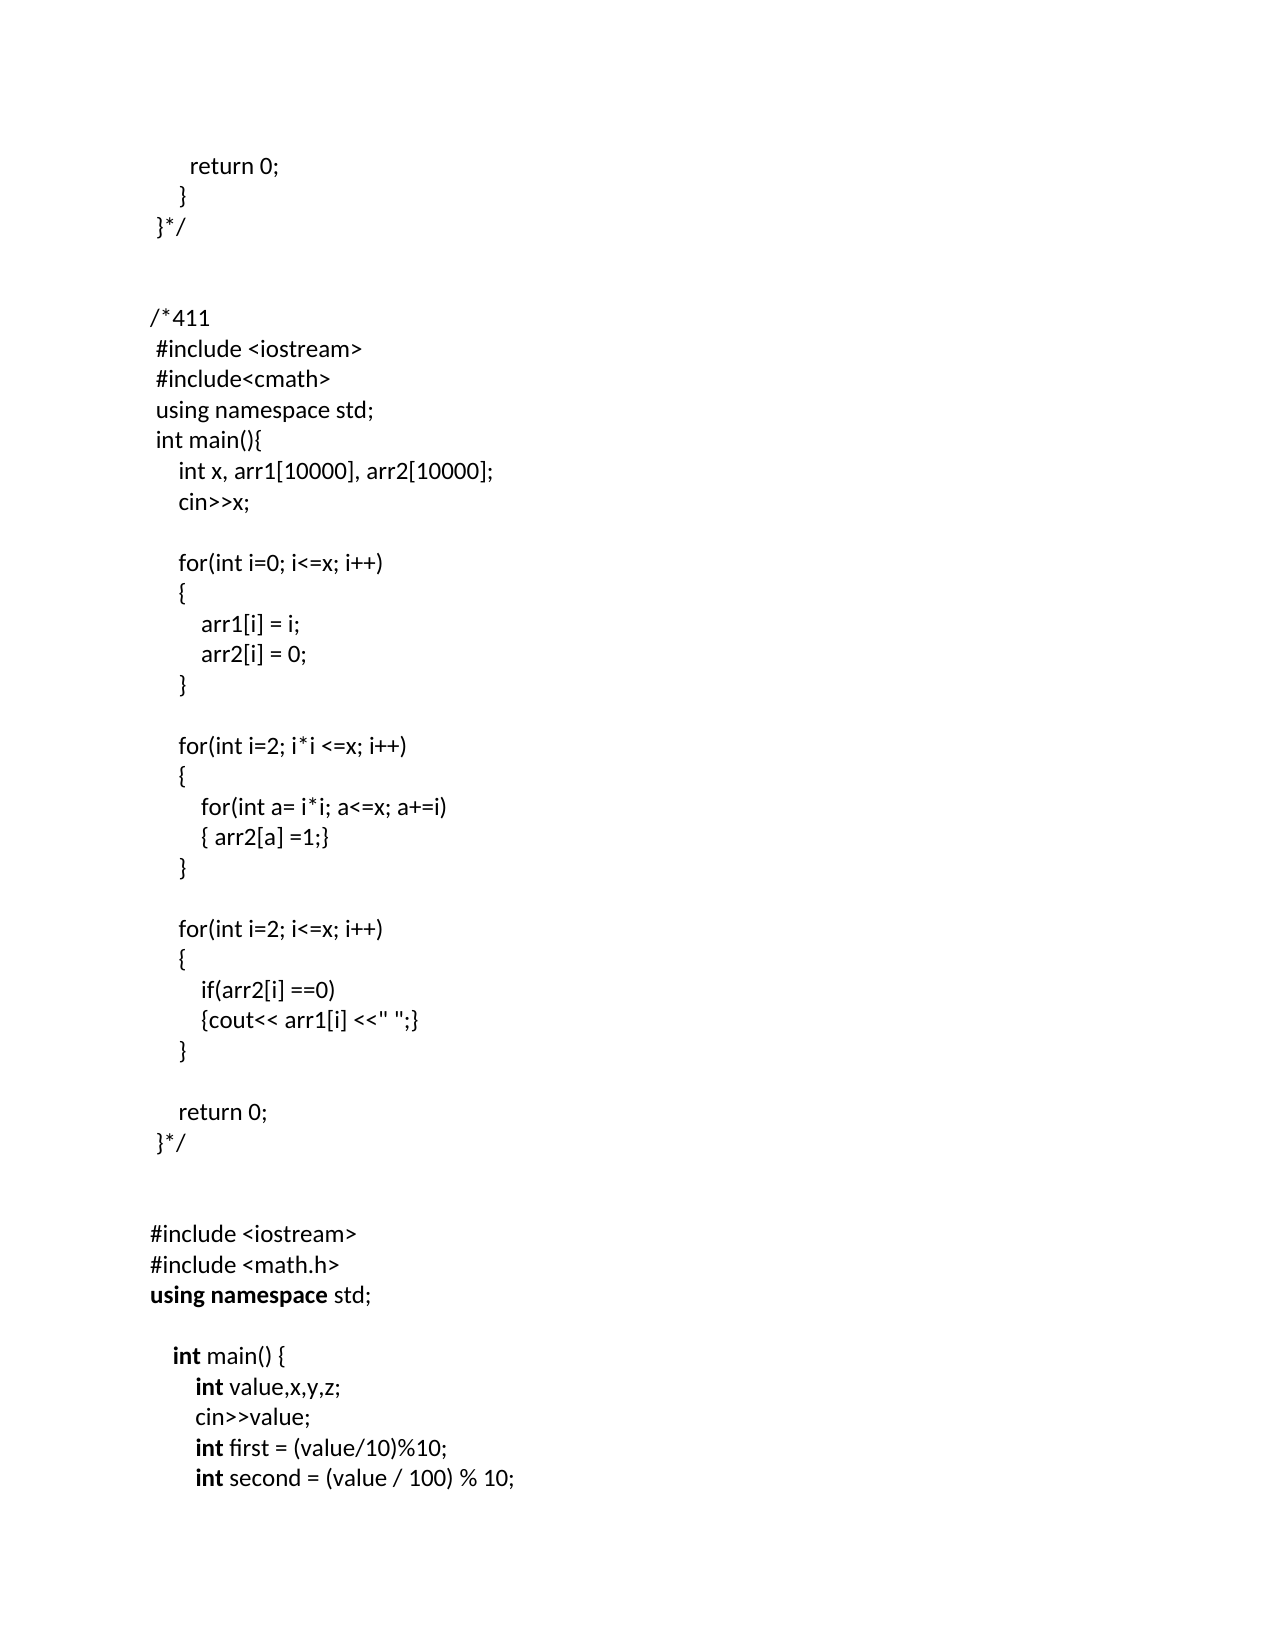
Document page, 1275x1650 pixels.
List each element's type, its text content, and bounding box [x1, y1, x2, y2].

text /*411 [150, 303, 1125, 333]
text if(arr2[i] ==0) [150, 974, 1125, 1004]
text int first = (value/10)%10; [150, 1432, 1125, 1462]
text for(int i=2; i*i <=x; i++) [150, 730, 1125, 760]
text { [150, 577, 1125, 608]
text } [150, 852, 1125, 882]
text int second = (value / 100) % 10; [150, 1462, 1125, 1493]
text cin>>x; [150, 486, 1125, 516]
text int main() { [150, 1340, 1125, 1371]
text cin>>value; [150, 1401, 1125, 1432]
text { [150, 760, 1125, 791]
text #include <math.h> [150, 1249, 1125, 1279]
text return 0; [150, 1096, 1125, 1127]
text arr2[i] = 0; [150, 638, 1125, 669]
text } [150, 1035, 1125, 1066]
text int value,x,y,z; [150, 1371, 1125, 1401]
text #include <iostream> [150, 1218, 1125, 1249]
text } [150, 669, 1125, 699]
text {cout<< arr1[i] <<" ";} [150, 1004, 1125, 1035]
text for(int a= i*i; a<=x; a+=i) [150, 791, 1125, 821]
text #include <iostream> [150, 333, 1125, 364]
text { arr2[a] =1;} [150, 821, 1125, 852]
text }*/ [150, 211, 1125, 242]
text } [150, 181, 1125, 211]
text return 0; [150, 150, 1125, 181]
text for(int i=0; i<=x; i++) [150, 547, 1125, 577]
text int main(){ [150, 425, 1125, 455]
text int x, arr1[10000], arr2[10000]; [150, 455, 1125, 486]
text using namespace std; [150, 1279, 1125, 1310]
text using namespace std; [150, 394, 1125, 425]
text arr1[i] = i; [150, 608, 1125, 638]
text }*/ [150, 1127, 1125, 1157]
text { [150, 943, 1125, 974]
text #include<cmath> [150, 364, 1125, 394]
text for(int i=2; i<=x; i++) [150, 913, 1125, 943]
